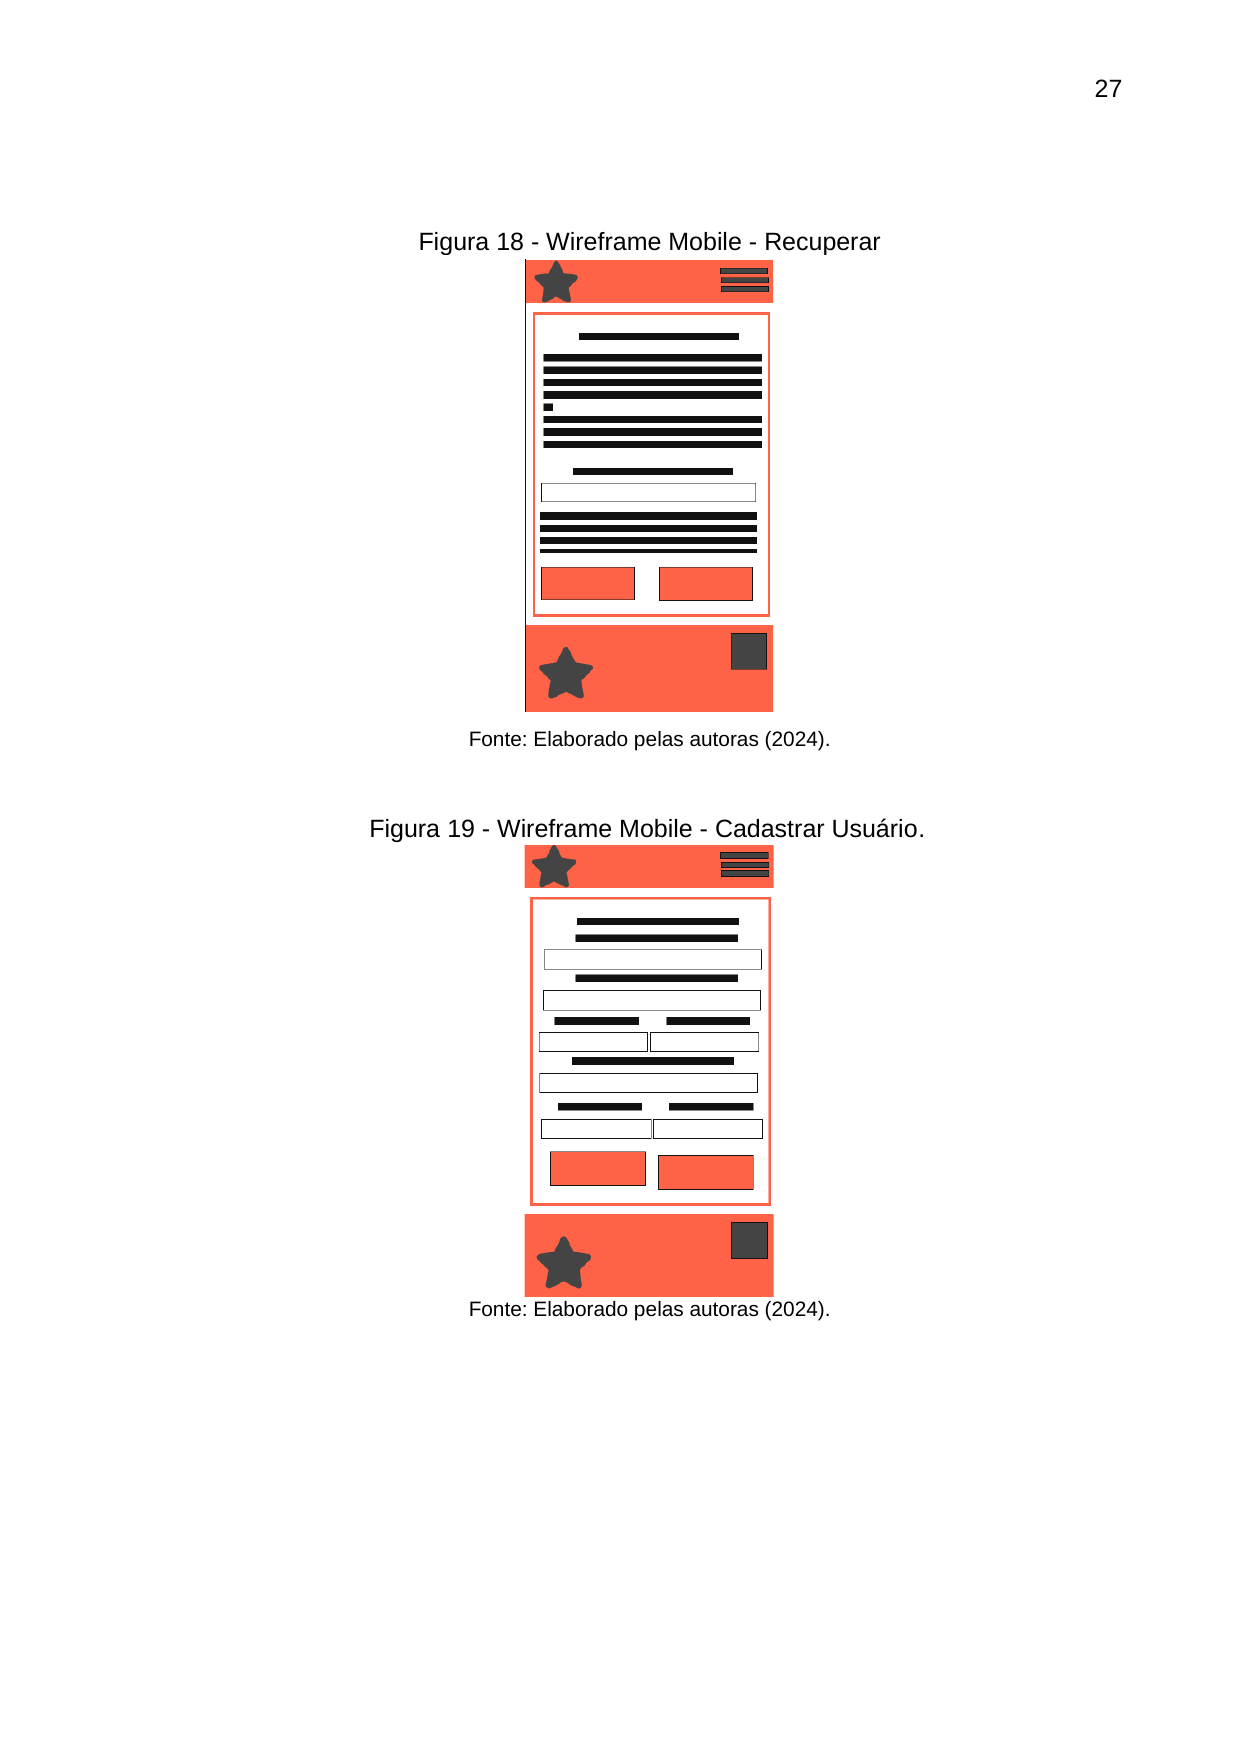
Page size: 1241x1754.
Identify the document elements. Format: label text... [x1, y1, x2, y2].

picture [524, 845, 774, 1297]
text Fonte: Elaborado pelas autoras (2024). [177, 791, 1122, 1320]
picture [525, 259, 774, 712]
text Fonte: Elaborado pelas autoras (2024). [177, 220, 1122, 750]
